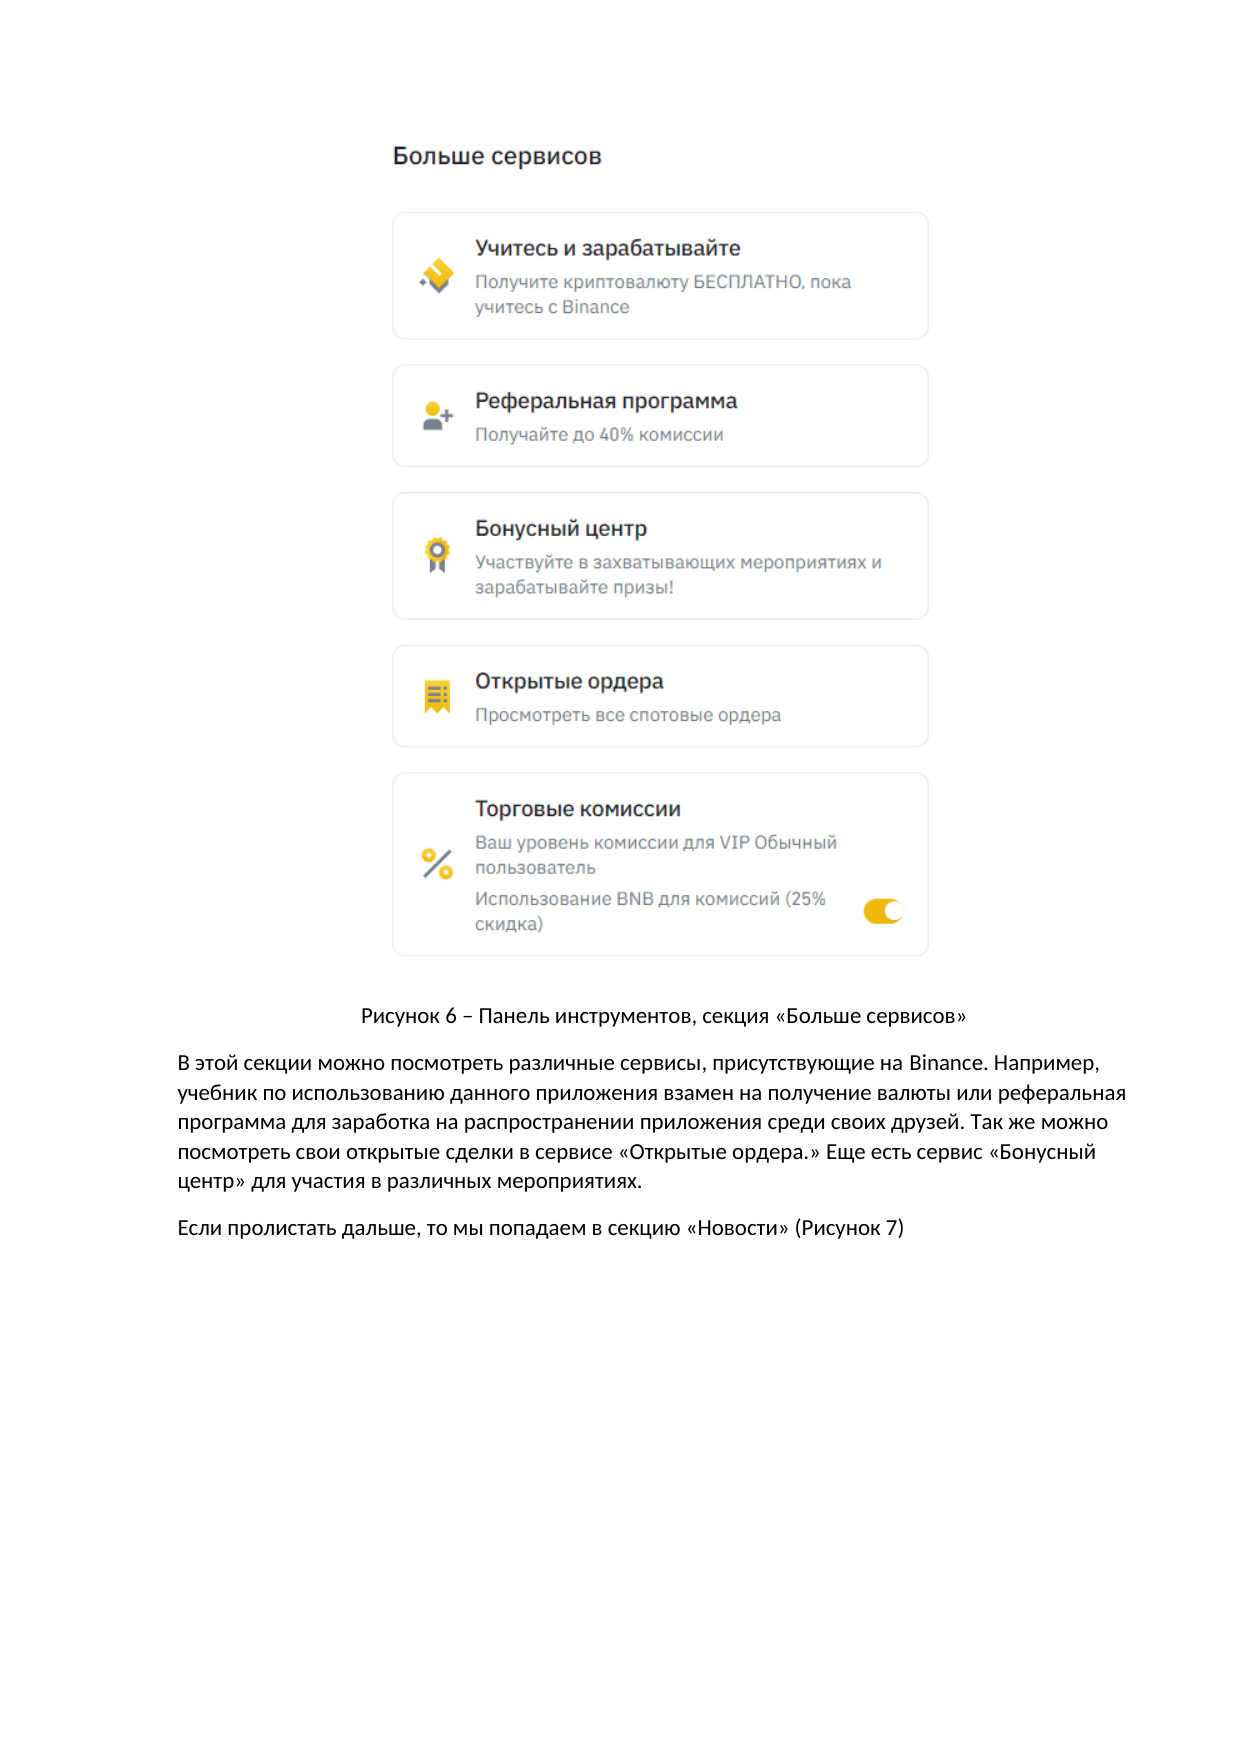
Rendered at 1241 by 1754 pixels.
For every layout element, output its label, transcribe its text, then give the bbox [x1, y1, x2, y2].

text Если пролистать дальше, то мы попадаем в секцию «Новости» (Рисунок 7) [177, 1213, 1152, 1241]
text Рисунок 6 – Панель инструментов, секция «Больше сервисов» [177, 1002, 1152, 1029]
text В этой секции можно посмотреть различные сервисы, присутствующие на Binance. Например, учебник по использованию данного приложения взамен на получение валюты или реферальная программа для заработка на распространении приложения среди своих друзей. Так же можно посмотреть свои открытые сделки в сервисе «Открытые ордера.» Еще есть сервис «Бонусный центр» для участия в различных мероприятиях. [177, 1048, 1152, 1195]
picture [385, 118, 944, 984]
